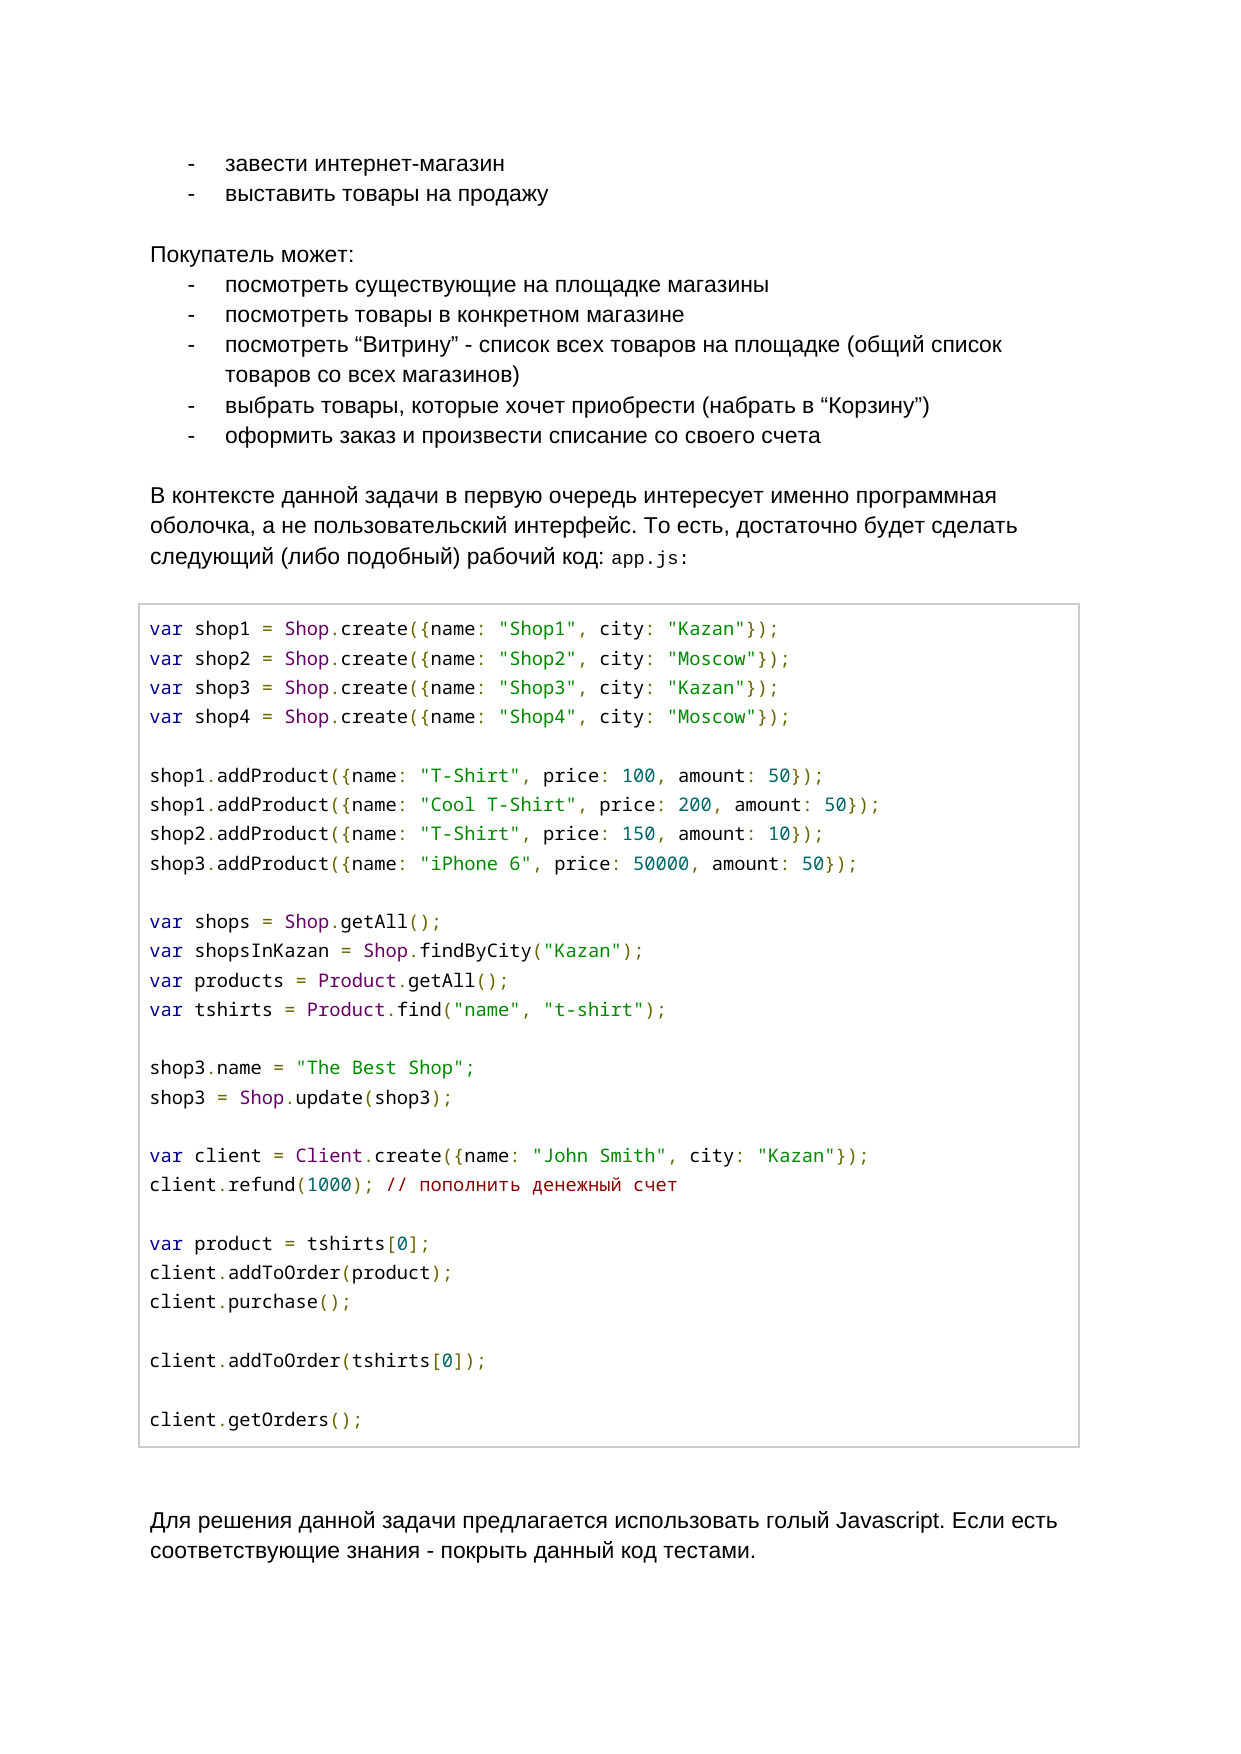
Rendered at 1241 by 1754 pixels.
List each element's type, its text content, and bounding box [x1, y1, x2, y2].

list посмотреть существующие на площадке магазины [187, 271, 1090, 297]
text В контексте данной задачи в первую очередь интересует именно программная оболочка, а не пользовательский интерфейс. То есть, достаточно будет сделать следующий (либо подобный) рабочий код: app.js: [150, 482, 1090, 570]
list выставить товары на продажу [187, 180, 1090, 207]
list оформить заказ и произвести списание со своего счета [187, 422, 1090, 448]
list выбрать товары, которые хочет приобрести (набрать в “Корзину”) [187, 392, 1090, 418]
table_header var shop1 = Shop.create({name: "Shop1", city: "Kazan"}); var shop2 = Shop.create({name: "Shop2", city: "Moscow"}); var shop3 = Shop.create({name: "Shop3", city: "Kazan"}); var shop4 = Shop.create({name: "Shop4", city: "Moscow"}); shop1.addProduct({name: "T-Shirt", price: 100, amount: 50}); shop1.addProduct({name: "Cool T-Shirt", price: 200, amount: 50}); shop2.addProduct({name: "T-Shirt", price: 150, amount: 10}); shop3.addProduct({name: "iPhone 6", price: 50000, amount: 50}); var shops = Shop.getAll(); var shopsInKazan = Shop.findByCity("Kazan"); var products = Product.getAll(); var tshirts = Product.find("name", "t-shirt"); shop3.name = "The Best Shop"; shop3 = Shop.update(shop3); var client = Client.create({name: "John Smith", city: "Kazan"}); client.refund(1000); // пополнить денежный счет var product = tshirts[0]; client.addToOrder(product); client.purchase(); client.addToOrder(tshirts[0]); client.getOrders(); [140, 605, 1078, 1446]
list посмотреть товары в конкретном магазине [187, 301, 1090, 327]
list посмотреть “Витрину” - список всех товаров на площадке (общий список товаров со всех магазинов) [187, 331, 1090, 388]
text Покупатель может: [150, 241, 1090, 267]
list завести интернет-магазин [187, 150, 1090, 176]
text Для решения данной задачи предлагается использовать голый Javascript. Если есть соответствующие знания - покрыть данный код тестами. [150, 1507, 1090, 1564]
